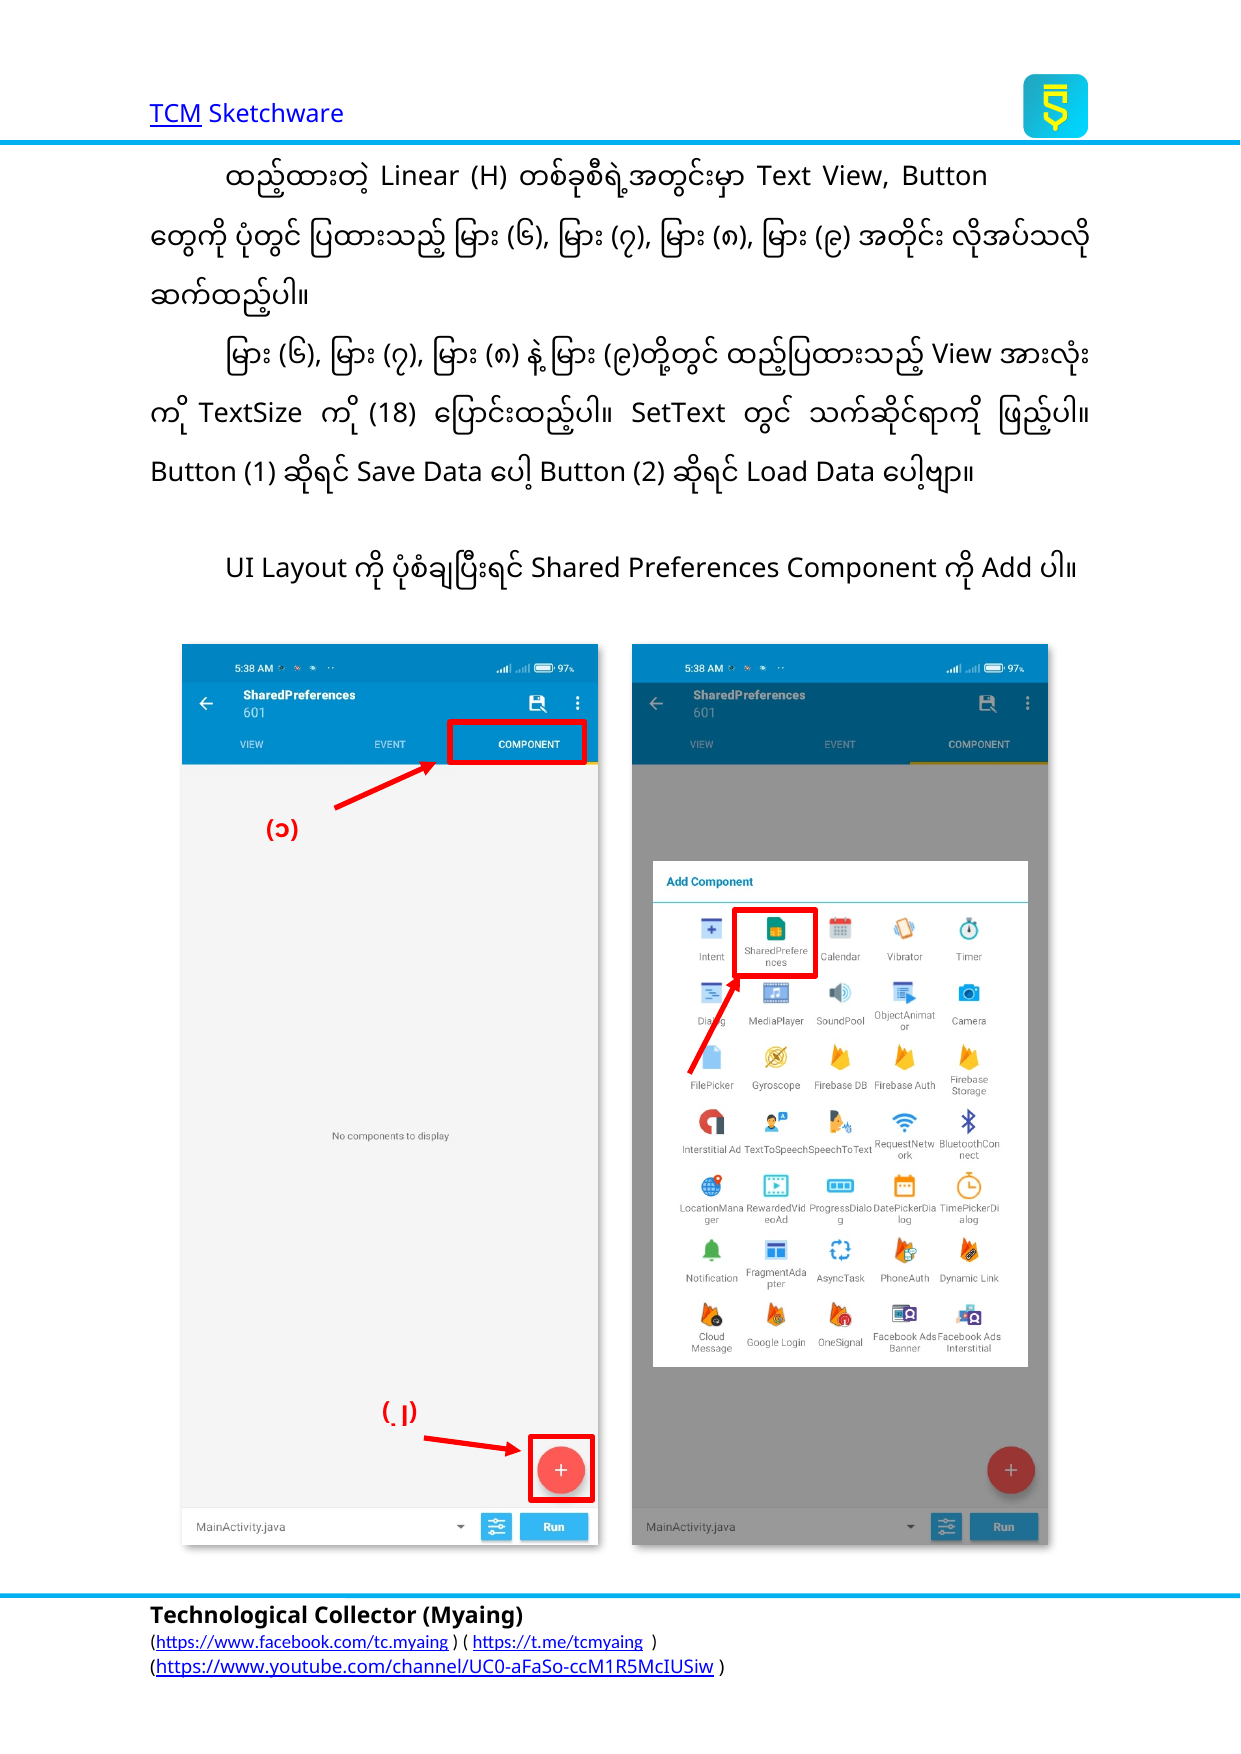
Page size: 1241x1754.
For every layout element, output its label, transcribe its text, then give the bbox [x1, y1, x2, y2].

picture [650, 698, 662, 706]
picture [632, 762, 1048, 1545]
picture [497, 665, 511, 672]
picture [245, 741, 262, 748]
text မြား (၆), မြား (၇), မြား (၈) နဲ့ မြား (၉)တို့တွင် ထည့်ပြထားသည့် View အားလုံးကို TextSize ကို (18) ပြောင်းထည့်ပါ။ SetText တွင် သက်ဆိုင်ရာကို ဖြည့်ပါ။ Button (1) ဆိုရင် Save Data ပေါ့ Button (2) ဆိုရင် Load Data ပေါ့ဗျာ။ [150, 327, 1090, 505]
picture [984, 664, 1004, 673]
picture [983, 741, 1009, 748]
picture [517, 667, 526, 672]
picture [1022, 73, 1088, 139]
picture [259, 666, 273, 671]
picture [695, 741, 712, 747]
picture [529, 696, 546, 712]
text ထည့်ထားတဲ့ Linear (H) တစ်ခုစီရဲ့အတွင်းမှာ Text View, Button တွေကို ပုံတွင် ပြထားသည့် မြား (၆), မြား (၇), မြား (၈), မြား (၉) အတိုင်း လိုအပ်သလို ဆက်ထည့်ပါ။ [150, 150, 1090, 327]
picture [979, 696, 996, 712]
picture [534, 664, 554, 673]
picture [245, 665, 254, 671]
picture [772, 693, 805, 699]
picture [954, 741, 981, 748]
picture [244, 690, 355, 699]
picture [383, 741, 404, 747]
picture [695, 665, 704, 671]
text UI Layout ကို ပုံစံချပြီးရင် Shared Preferences Component ကို Add ပါ။ [150, 542, 1090, 601]
picture [694, 690, 771, 699]
picture [709, 666, 723, 671]
picture [375, 741, 382, 747]
picture [967, 667, 976, 672]
picture [200, 699, 212, 709]
picture [508, 741, 559, 748]
picture [832, 741, 854, 747]
picture [947, 665, 961, 672]
picture [182, 762, 598, 1545]
